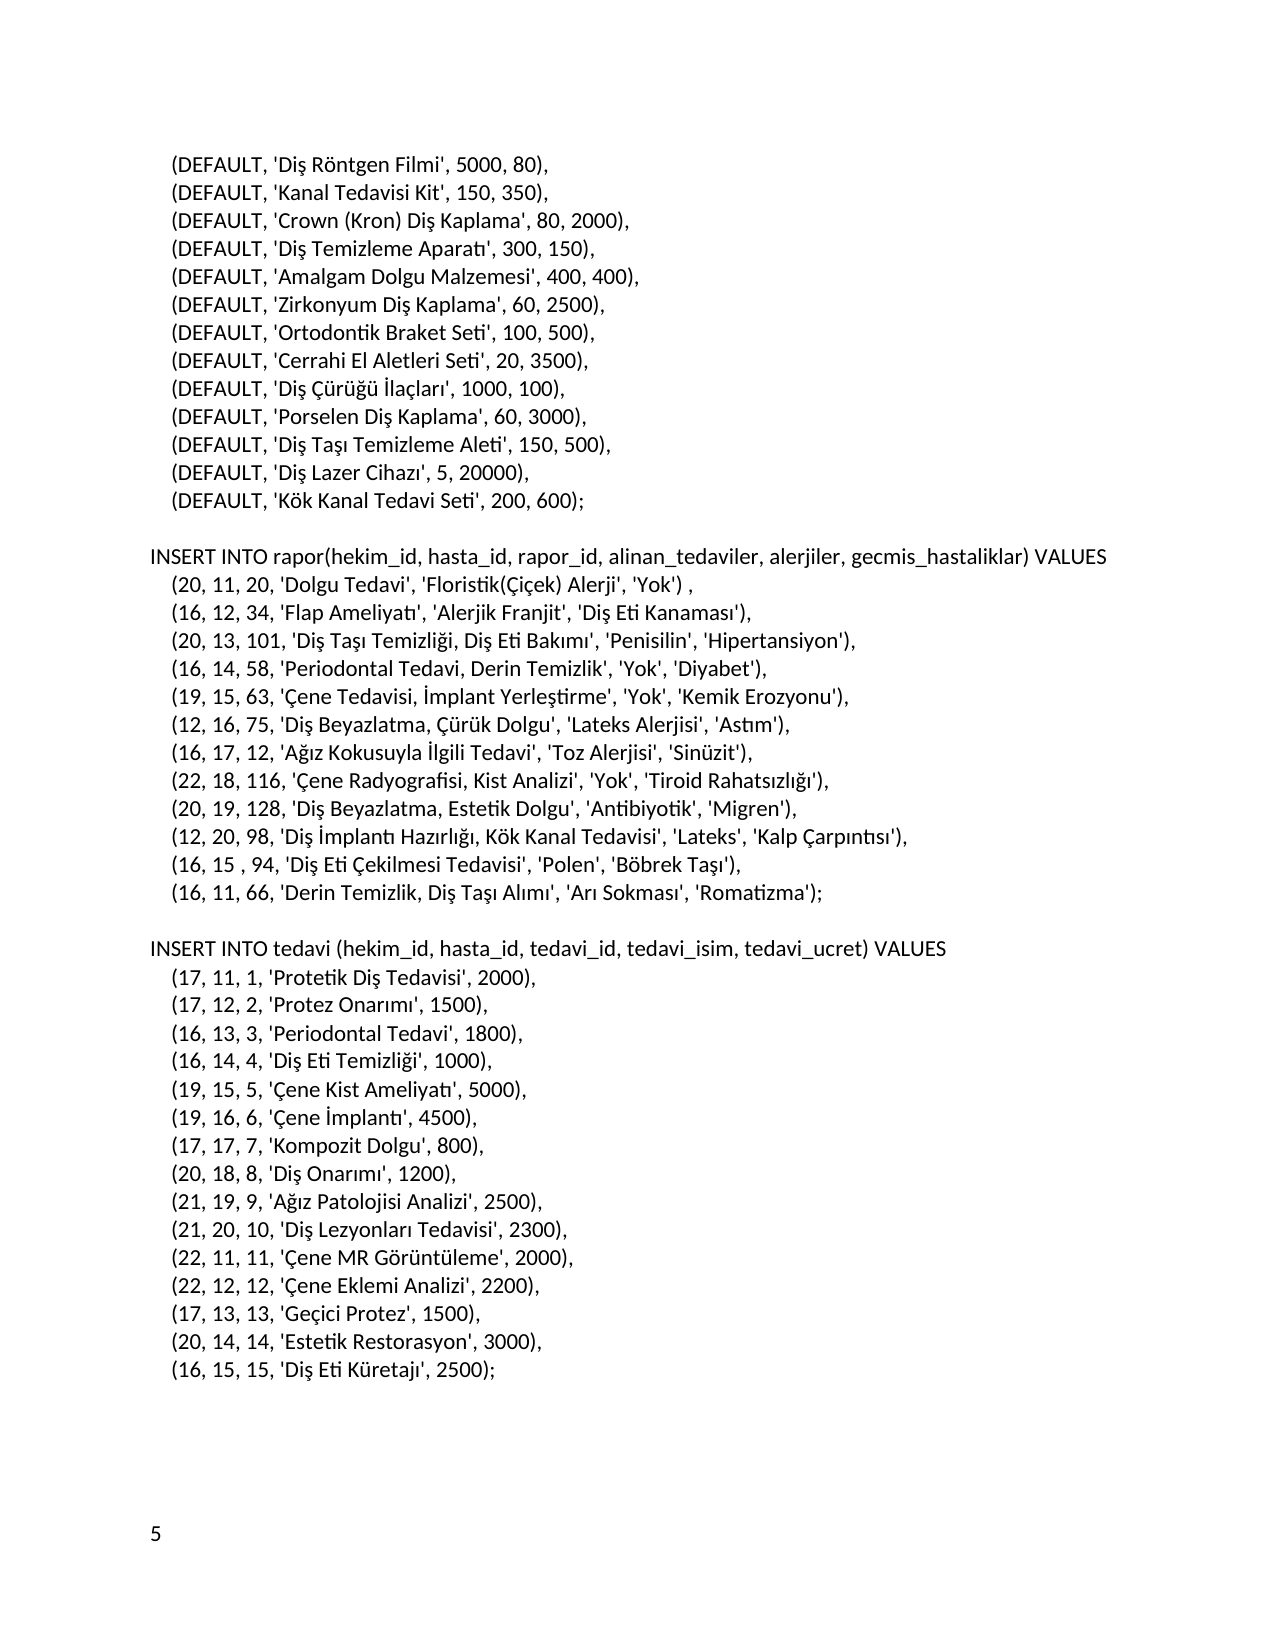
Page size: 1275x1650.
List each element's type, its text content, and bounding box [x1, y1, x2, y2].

text (22, 12, 12, 'Çene Eklemi Analizi', 2200), [150, 1271, 1125, 1299]
text (20, 19, 128, 'Diş Beyazlatma, Estetik Dolgu', 'Antibiyotik', 'Migren'), [150, 794, 1125, 822]
text (21, 19, 9, 'Ağız Patolojisi Analizi', 2500), [150, 1187, 1125, 1215]
text (12, 16, 75, 'Diş Beyazlatma, Çürük Dolgu', 'Lateks Alerjisi', 'Astım'), [150, 710, 1125, 738]
text (DEFAULT, 'Amalgam Dolgu Malzemesi', 400, 400), [150, 262, 1125, 290]
text (16, 17, 12, 'Ağız Kokusuyla İlgili Tedavi', 'Toz Alerjisi', 'Sinüzit'), [150, 738, 1125, 766]
text (DEFAULT, 'Diş Lazer Cihazı', 5, 20000), [150, 458, 1125, 486]
text (12, 20, 98, 'Diş İmplantı Hazırlığı, Kök Kanal Tedavisi', 'Lateks', 'Kalp Çarpıntısı'), [150, 822, 1125, 851]
text (DEFAULT, 'Porselen Diş Kaplama', 60, 3000), [150, 402, 1125, 430]
text INSERT INTO tedavi (hekim_id, hasta_id, tedavi_id, tedavi_isim, tedavi_ucret) VALUES [150, 934, 1125, 963]
text (19, 15, 63, 'Çene Tedavisi, İmplant Yerleştirme', 'Yok', 'Kemik Erozyonu'), [150, 682, 1125, 710]
text (DEFAULT, 'Ortodontik Braket Seti', 100, 500), [150, 318, 1125, 346]
text (DEFAULT, 'Kök Kanal Tedavi Seti', 200, 600); [150, 486, 1125, 514]
text (DEFAULT, 'Cerrahi El Aletleri Seti', 20, 3500), [150, 346, 1125, 374]
text (20, 11, 20, 'Dolgu Tedavi', 'Floristik(Çiçek) Alerji', 'Yok') , [150, 570, 1125, 598]
text (16, 11, 66, 'Derin Temizlik, Diş Taşı Alımı', 'Arı Sokması', 'Romatizma'); [150, 878, 1125, 907]
text (21, 20, 10, 'Diş Lezyonları Tedavisi', 2300), [150, 1215, 1125, 1243]
text (DEFAULT, 'Zirkonyum Diş Kaplama', 60, 2500), [150, 290, 1125, 318]
text (22, 11, 11, 'Çene MR Görüntüleme', 2000), [150, 1243, 1125, 1271]
text (16, 12, 34, 'Flap Ameliyatı', 'Alerjik Franjit', 'Diş Eti Kanaması'), [150, 598, 1125, 626]
text (17, 11, 1, 'Protetik Diş Tedavisi', 2000), [150, 963, 1125, 991]
text (17, 17, 7, 'Kompozit Dolgu', 800), [150, 1131, 1125, 1159]
text (16, 15, 15, 'Diş Eti Küretajı', 2500); [150, 1355, 1125, 1383]
text (19, 16, 6, 'Çene İmplantı', 4500), [150, 1103, 1125, 1131]
text (DEFAULT, 'Diş Temizleme Aparatı', 300, 150), [150, 234, 1125, 262]
text (20, 18, 8, 'Diş Onarımı', 1200), [150, 1159, 1125, 1187]
text (20, 14, 14, 'Estetik Restorasyon', 3000), [150, 1327, 1125, 1355]
text (16, 13, 3, 'Periodontal Tedavi', 1800), [150, 1019, 1125, 1047]
text (17, 12, 2, 'Protez Onarımı', 1500), [150, 991, 1125, 1019]
text (22, 18, 116, 'Çene Radyografisi, Kist Analizi', 'Yok', 'Tiroid Rahatsızlığı'), [150, 766, 1125, 794]
text (16, 14, 58, 'Periodontal Tedavi, Derin Temizlik', 'Yok', 'Diyabet'), [150, 654, 1125, 682]
text (20, 13, 101, 'Diş Taşı Temizliği, Diş Eti Bakımı', 'Penisilin', 'Hipertansiyon'), [150, 626, 1125, 654]
text (DEFAULT, 'Crown (Kron) Diş Kaplama', 80, 2000), [150, 206, 1125, 234]
text (DEFAULT, 'Kanal Tedavisi Kit', 150, 350), [150, 178, 1125, 206]
text (16, 15 , 94, 'Diş Eti Çekilmesi Tedavisi', 'Polen', 'Böbrek Taşı'), [150, 851, 1125, 878]
text INSERT INTO rapor(hekim_id, hasta_id, rapor_id, alinan_tedaviler, alerjiler, gecmis_hastaliklar) VALUES [150, 542, 1125, 570]
text (16, 14, 4, 'Diş Eti Temizliği', 1000), [150, 1047, 1125, 1075]
text (19, 15, 5, 'Çene Kist Ameliyatı', 5000), [150, 1075, 1125, 1103]
text (DEFAULT, 'Diş Taşı Temizleme Aleti', 150, 500), [150, 430, 1125, 458]
text (DEFAULT, 'Diş Çürüğü İlaçları', 1000, 100), [150, 374, 1125, 402]
text (DEFAULT, 'Diş Röntgen Filmi', 5000, 80), [150, 150, 1125, 178]
text (17, 13, 13, 'Geçici Protez', 1500), [150, 1299, 1125, 1327]
